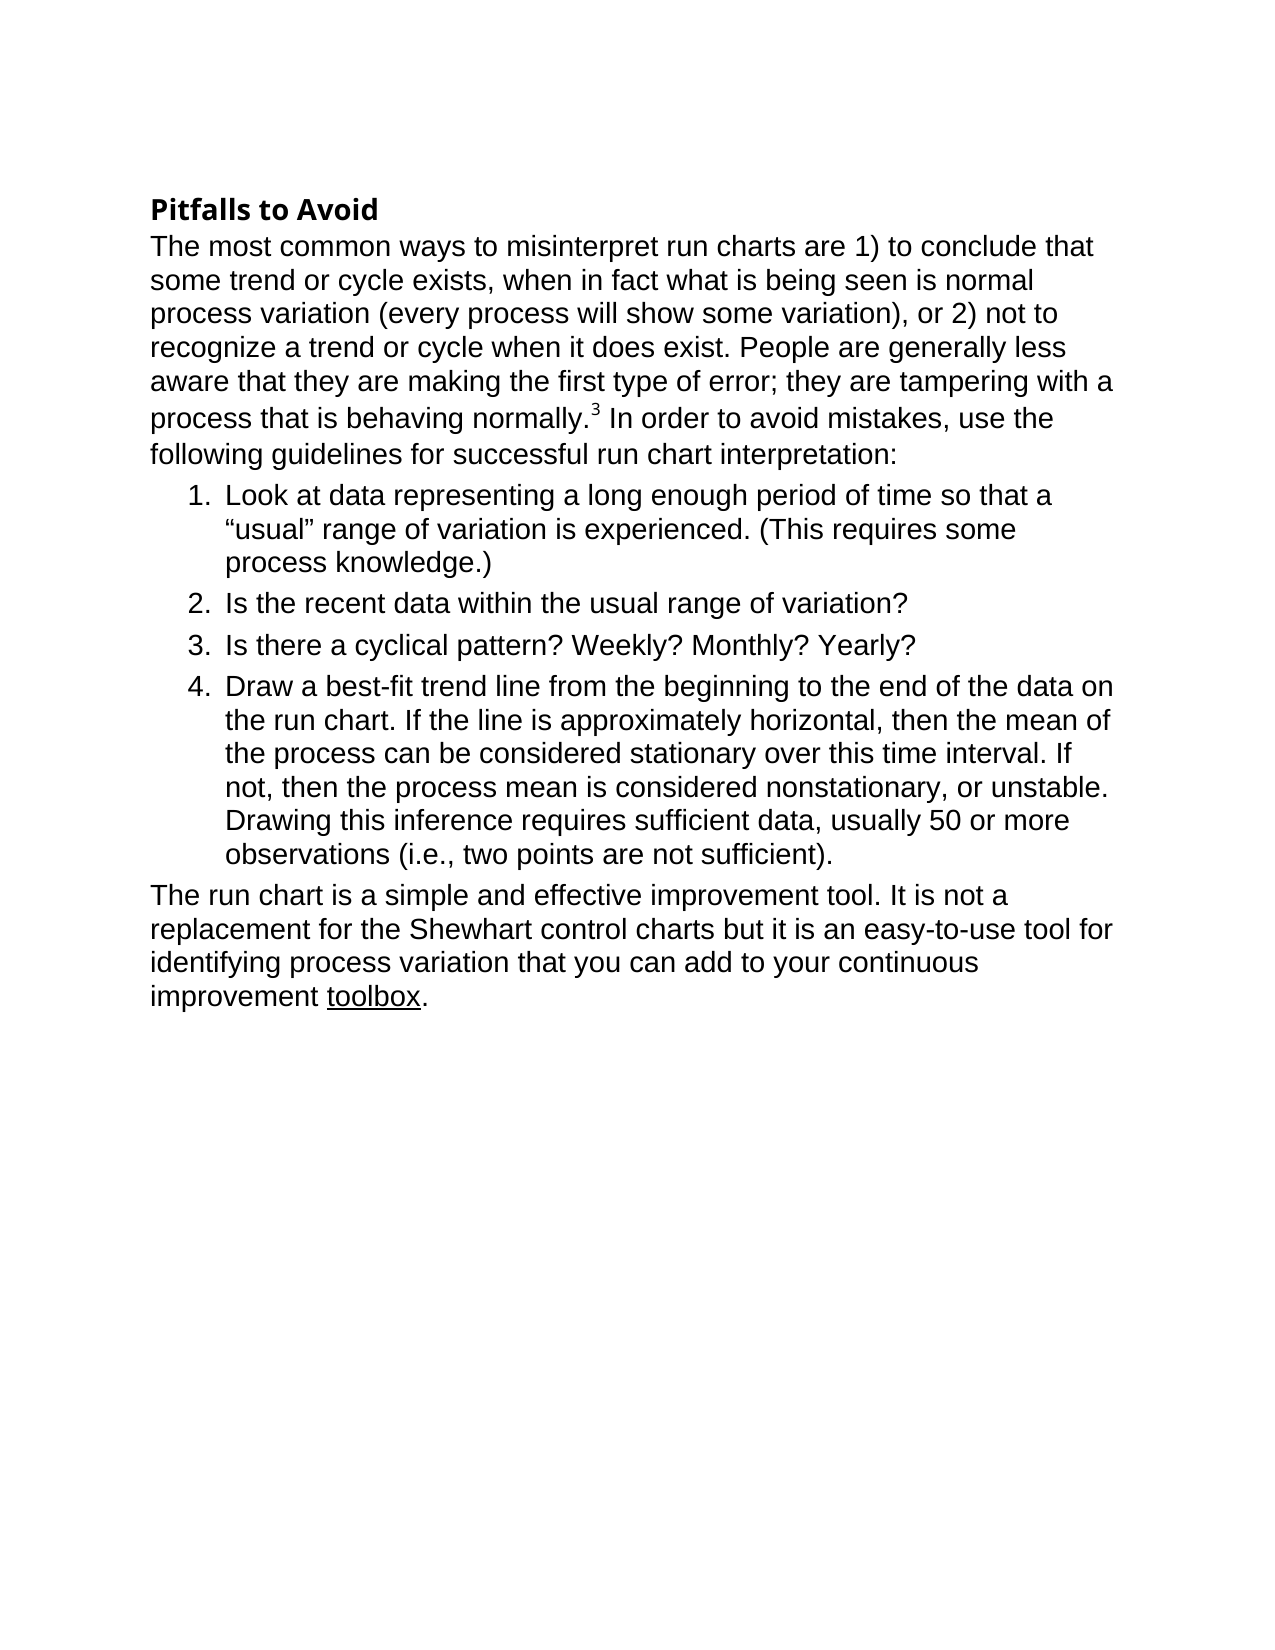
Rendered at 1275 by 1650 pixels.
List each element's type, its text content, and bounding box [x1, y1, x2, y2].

list Is the recent data within the usual range of variation? [187, 587, 1125, 620]
text The run chart is a simple and effective improvement tool. It is not a replacement for the Shewhart control charts but it is an easy-to-use tool for identifying process variation that you can add to your continuous improvement toolbox. [150, 878, 1125, 1012]
list Look at data representing a long enough period of time so that a “usual” range of variation is experienced. (This requires some process knowledge.) [187, 478, 1125, 579]
text Pitfalls to Avoid [150, 190, 1125, 229]
list Draw a best-fit trend line from the beginning to the end of the data on the run chart. If the line is approximately horizontal, then the mean of the process can be considered stationary over this time interval. If not, then the process mean is considered nonstationary, or unstable. Drawing this inference requires sufficient data, usually 50 or more observations (i.e., two points are not sufficient). [187, 669, 1125, 871]
list Is there a cyclical pattern? Weekly? Monthly? Yearly? [187, 628, 1125, 661]
text The most common ways to misinterpret run charts are 1) to conclude that some trend or cycle exists, when in fact what is being seen is normal process variation (every process will show some variation), or 2) not to recognize a trend or cycle when it does exist. People are generally less aware that they are making the first type of error; they are tampering with a process that is behaving normally.3 In order to avoid mistakes, use the following guidelines for successful run chart interpretation: [150, 229, 1125, 470]
